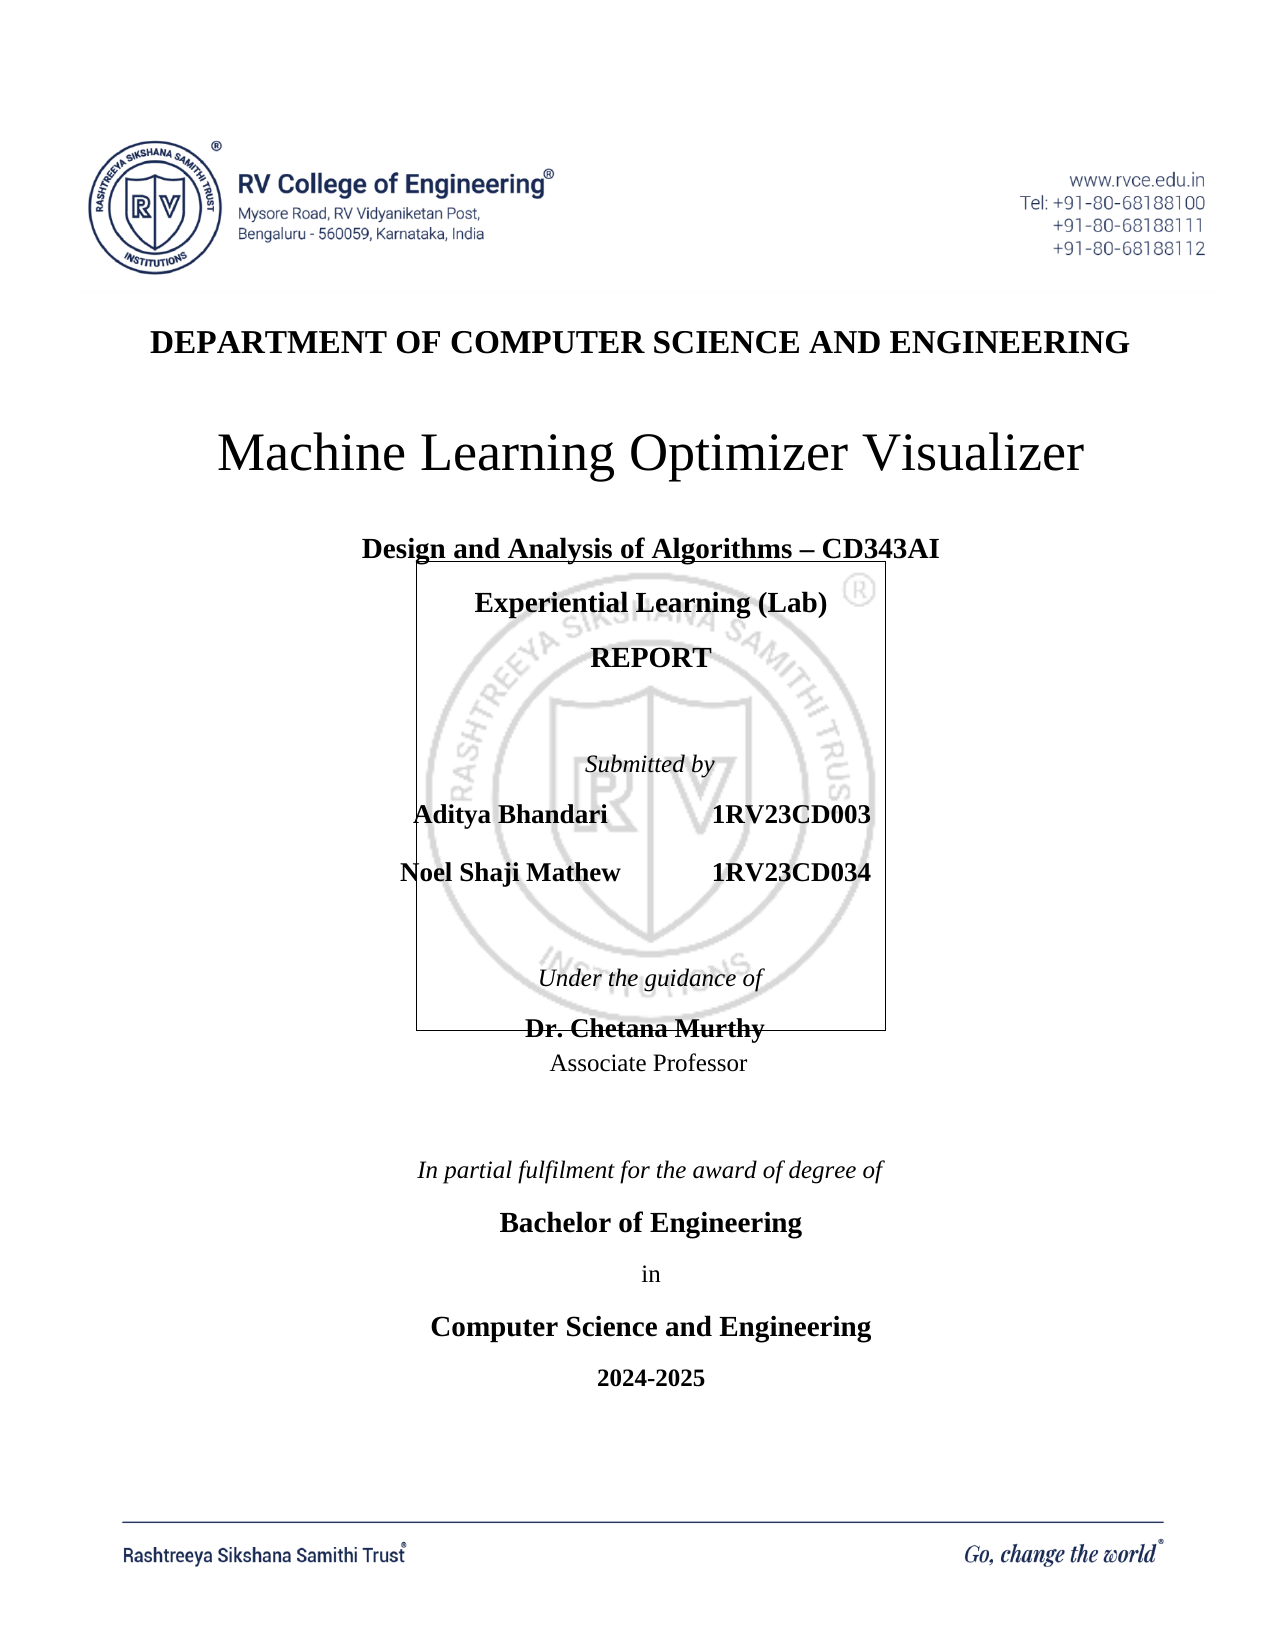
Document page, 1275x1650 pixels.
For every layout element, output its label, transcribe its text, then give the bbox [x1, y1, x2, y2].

table_cell Noel Shaji Mathew [370, 856, 651, 913]
text Experiential Learning (Lab) [150, 586, 1152, 619]
title Machine Learning Optimizer Visualizer [150, 420, 1152, 482]
text 2024-2025 [150, 1363, 1152, 1392]
table_header Dr. Chetana Murthy Associate Professor [161, 1012, 1135, 1155]
table_header 1RV23CD003 [651, 798, 932, 856]
text Submitted by [150, 749, 1152, 777]
text REPORT [150, 640, 1152, 673]
text DEPARTMENT OF COMPUTER SCIENCE AND ENGINEERING [150, 322, 1152, 361]
text Computer Science and Engineering [150, 1309, 1152, 1342]
picture [76, 119, 1216, 293]
table_cell 1RV23CD034 [651, 856, 932, 913]
text Bachelor of Engineering [150, 1205, 1152, 1238]
text Design and Analysis of Algorithms – CD343AI [150, 498, 1152, 565]
text in [150, 1259, 1152, 1288]
picture [91, 1505, 1199, 1586]
text Under the guidance of [150, 963, 1152, 991]
table_header Aditya Bhandari [370, 798, 651, 856]
text In partial fulfilment for the award of degree of [150, 1155, 1152, 1184]
